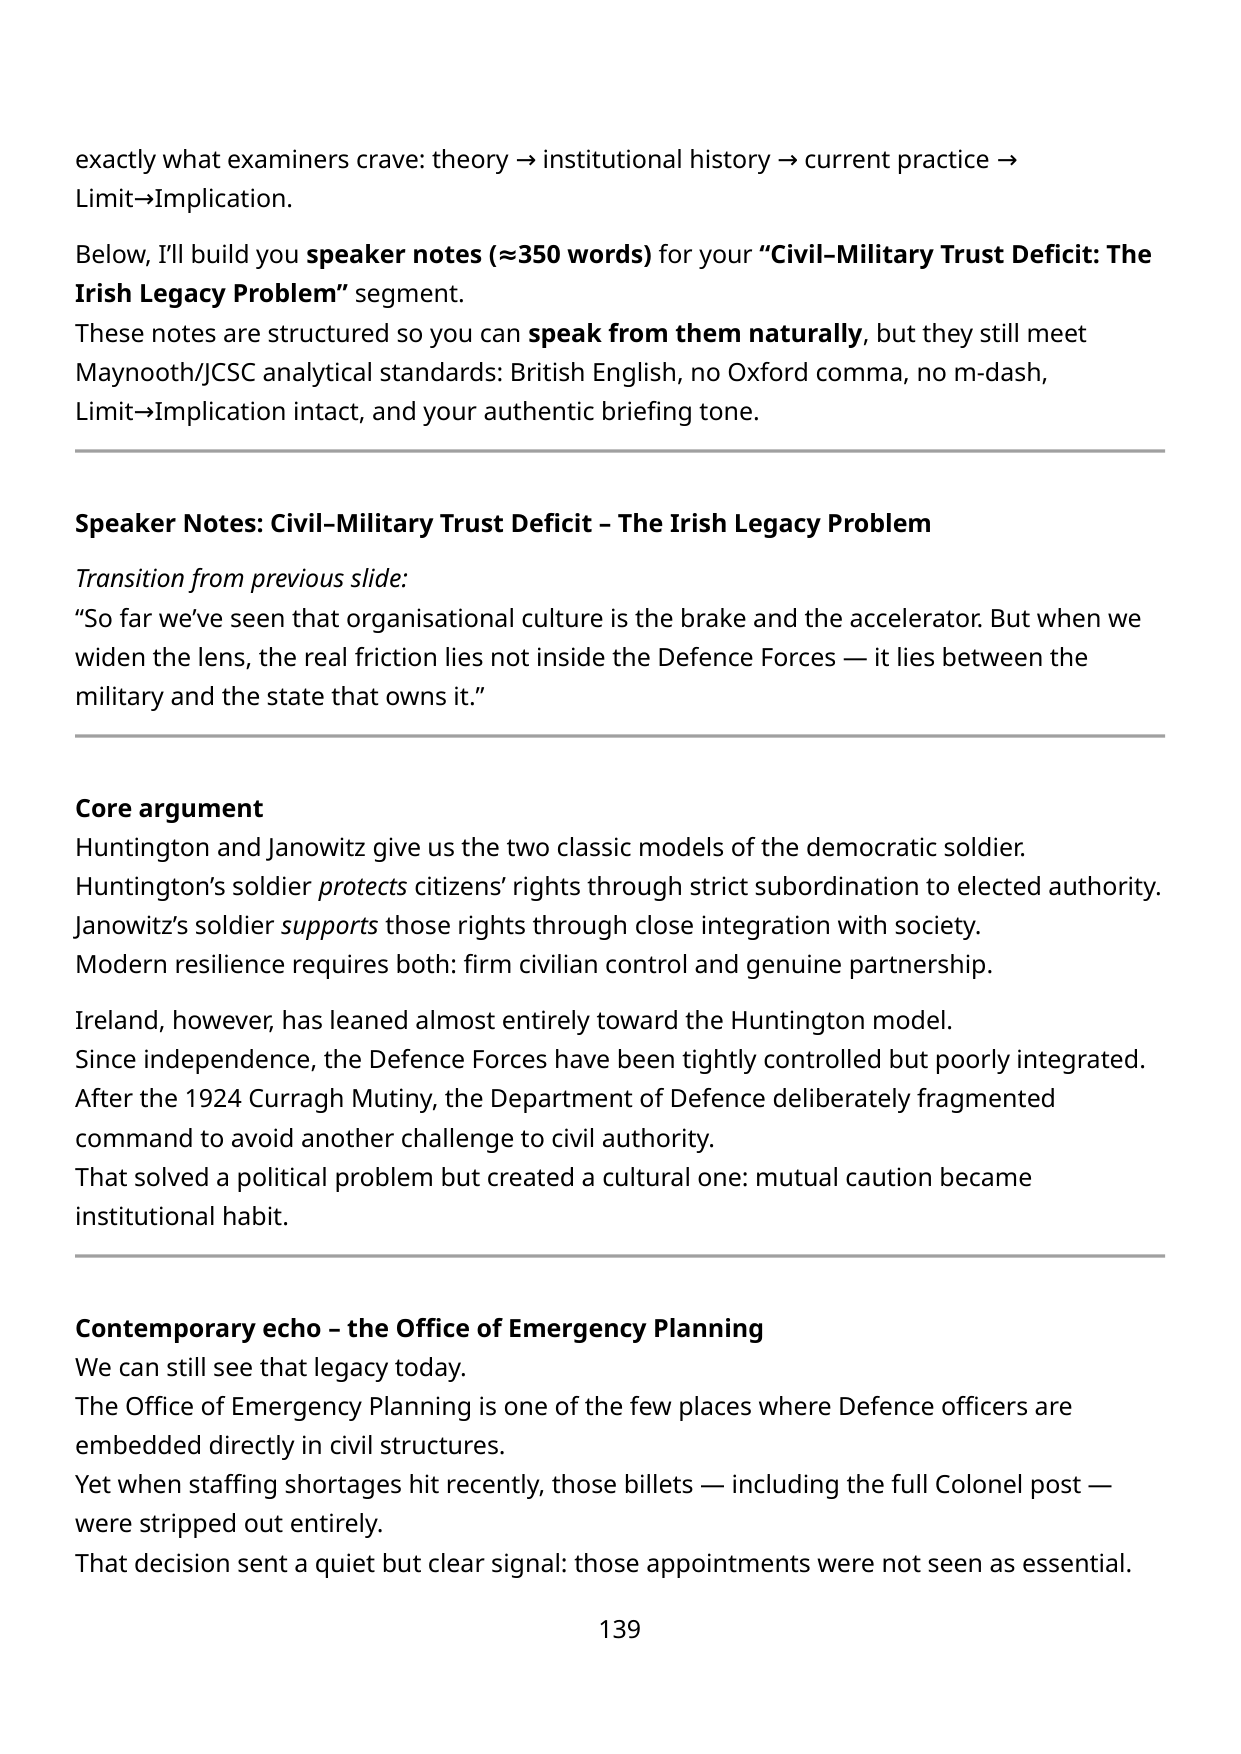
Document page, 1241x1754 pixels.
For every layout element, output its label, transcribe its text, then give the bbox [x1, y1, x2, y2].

text Core argument Huntington and Janowitz give us the two classic models of the democratic soldier. Huntington’s soldier protects citizens’ rights through strict subordination to elected authority. Janowitz’s soldier supports those rights through close integration with society. Modern resilience requires both: firm civilian control and genuine partnership. [75, 790, 1165, 981]
text Below, I’ll build you speaker notes (≈350 words) for your “Civil–Military Trust Deficit: The Irish Legacy Problem” segment. These notes are structured so you can speak from them naturally, but they still meet Maynooth/JCSC analytical standards: British English, no Oxford comma, no m-dash, Limit→Implication intact, and your authentic briefing tone. [75, 237, 1165, 428]
text Speaker Notes: Civil–Military Trust Deficit – The Irish Legacy Problem [75, 505, 1165, 539]
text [75, 1310, 1165, 1579]
text Transition from previous slide: “So far we’ve seen that organisational culture is the brake and the accelerator. But when we widen the lens, the real friction lies not inside the Defence Forces — it lies between the military and the state that owns it.” [75, 561, 1165, 713]
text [75, 142, 1165, 215]
text Ireland, however, has leaned almost entirely toward the Huntington model. Since independence, the Defence Forces have been tightly controlled but poorly integrated. After the 1924 Curragh Mutiny, the Department of Defence deliberately fragmented command to avoid another challenge to civil authority. That solved a political problem but created a cultural one: mutual caution became institutional habit. [75, 1003, 1165, 1233]
